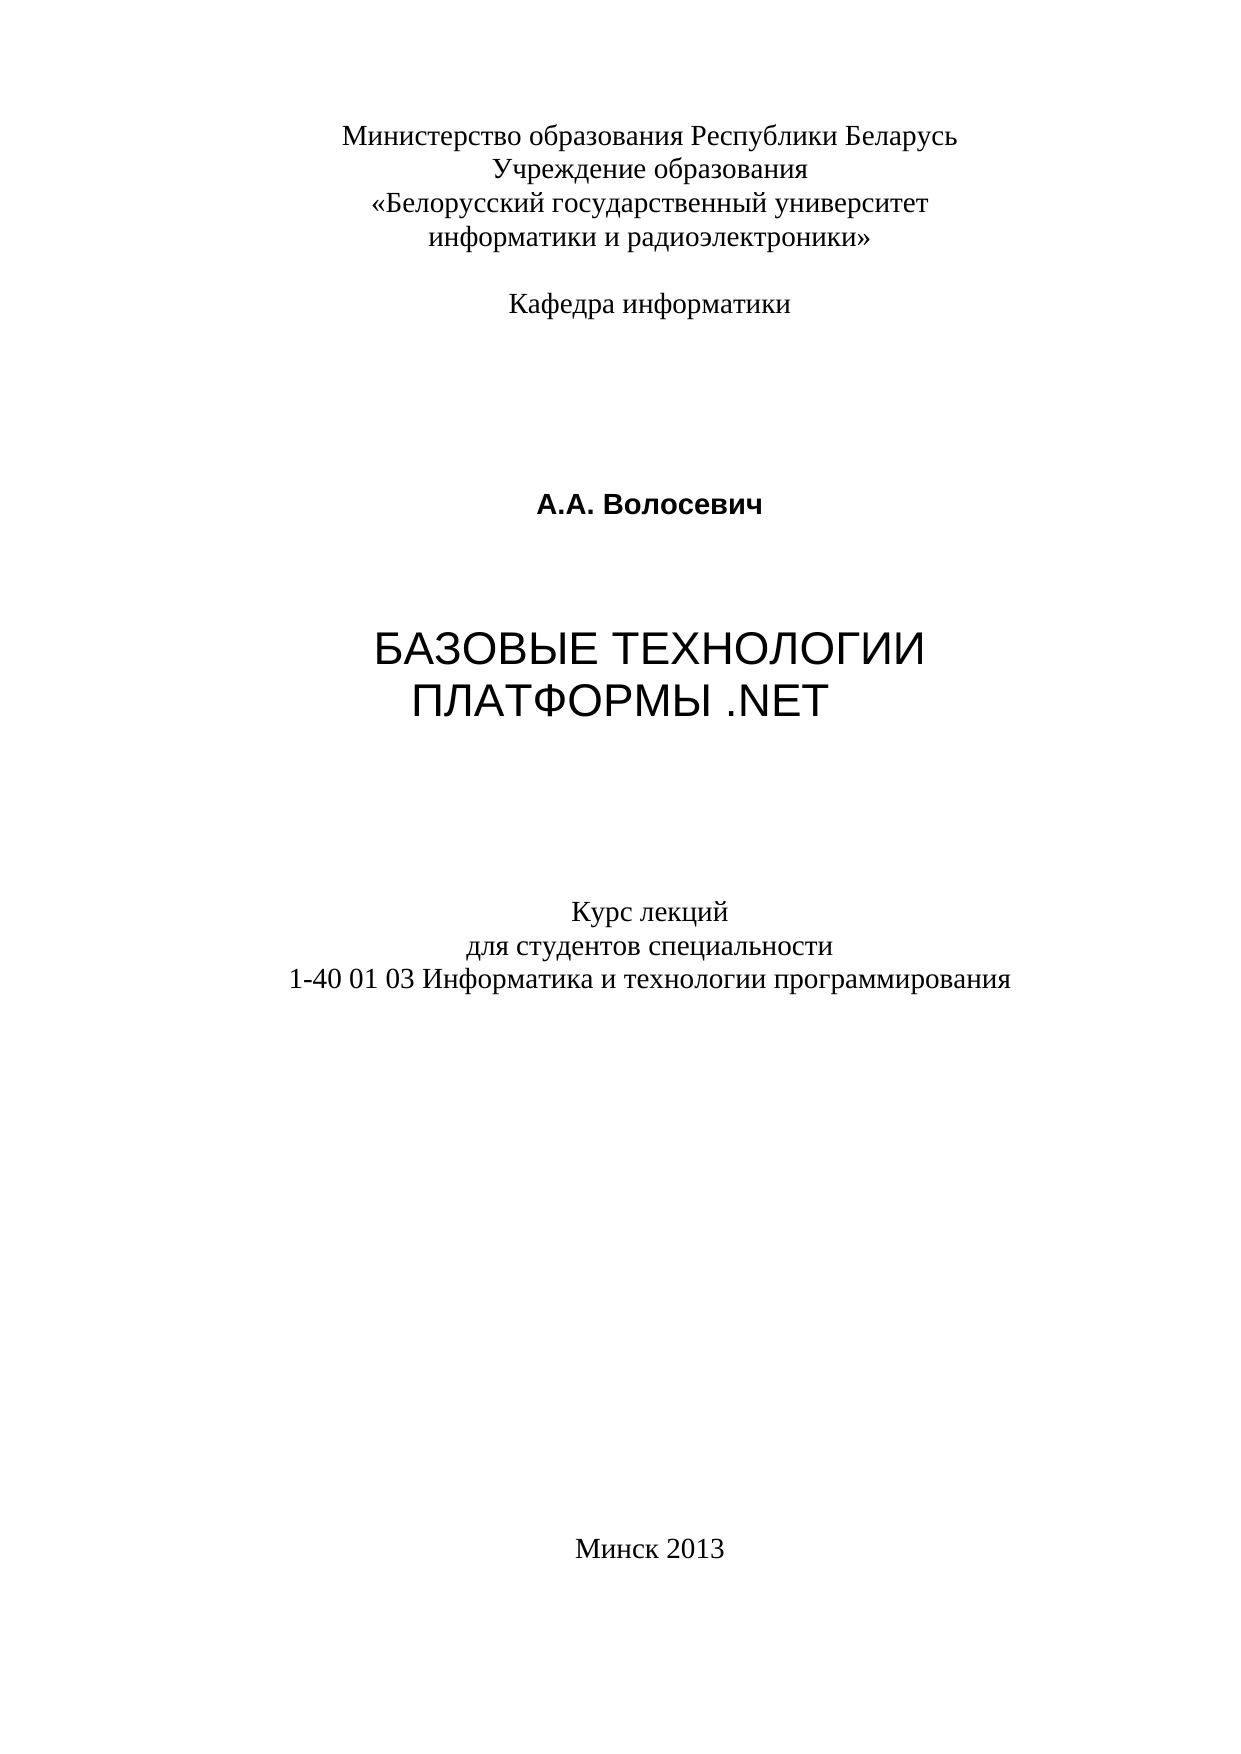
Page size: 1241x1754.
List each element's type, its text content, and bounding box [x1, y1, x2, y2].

text 1-40 01 03 Информатика и технологии программирования [118, 961, 1122, 995]
text Кафедра информатики [118, 286, 1122, 319]
text Базовые технологии платформы .NET [118, 621, 1122, 727]
text А.А. Волосевич [118, 487, 1122, 521]
text информатики и радиоэлектроники» [118, 219, 1122, 252]
text для студентов специальности [118, 928, 1122, 961]
text «Белорусский государственный университет [118, 185, 1122, 219]
text Минск 2013 [118, 1532, 1122, 1565]
text Учреждение образования [118, 152, 1122, 185]
text Курс лекций [118, 894, 1122, 928]
text Министерство образования Республики Беларусь [118, 118, 1122, 152]
